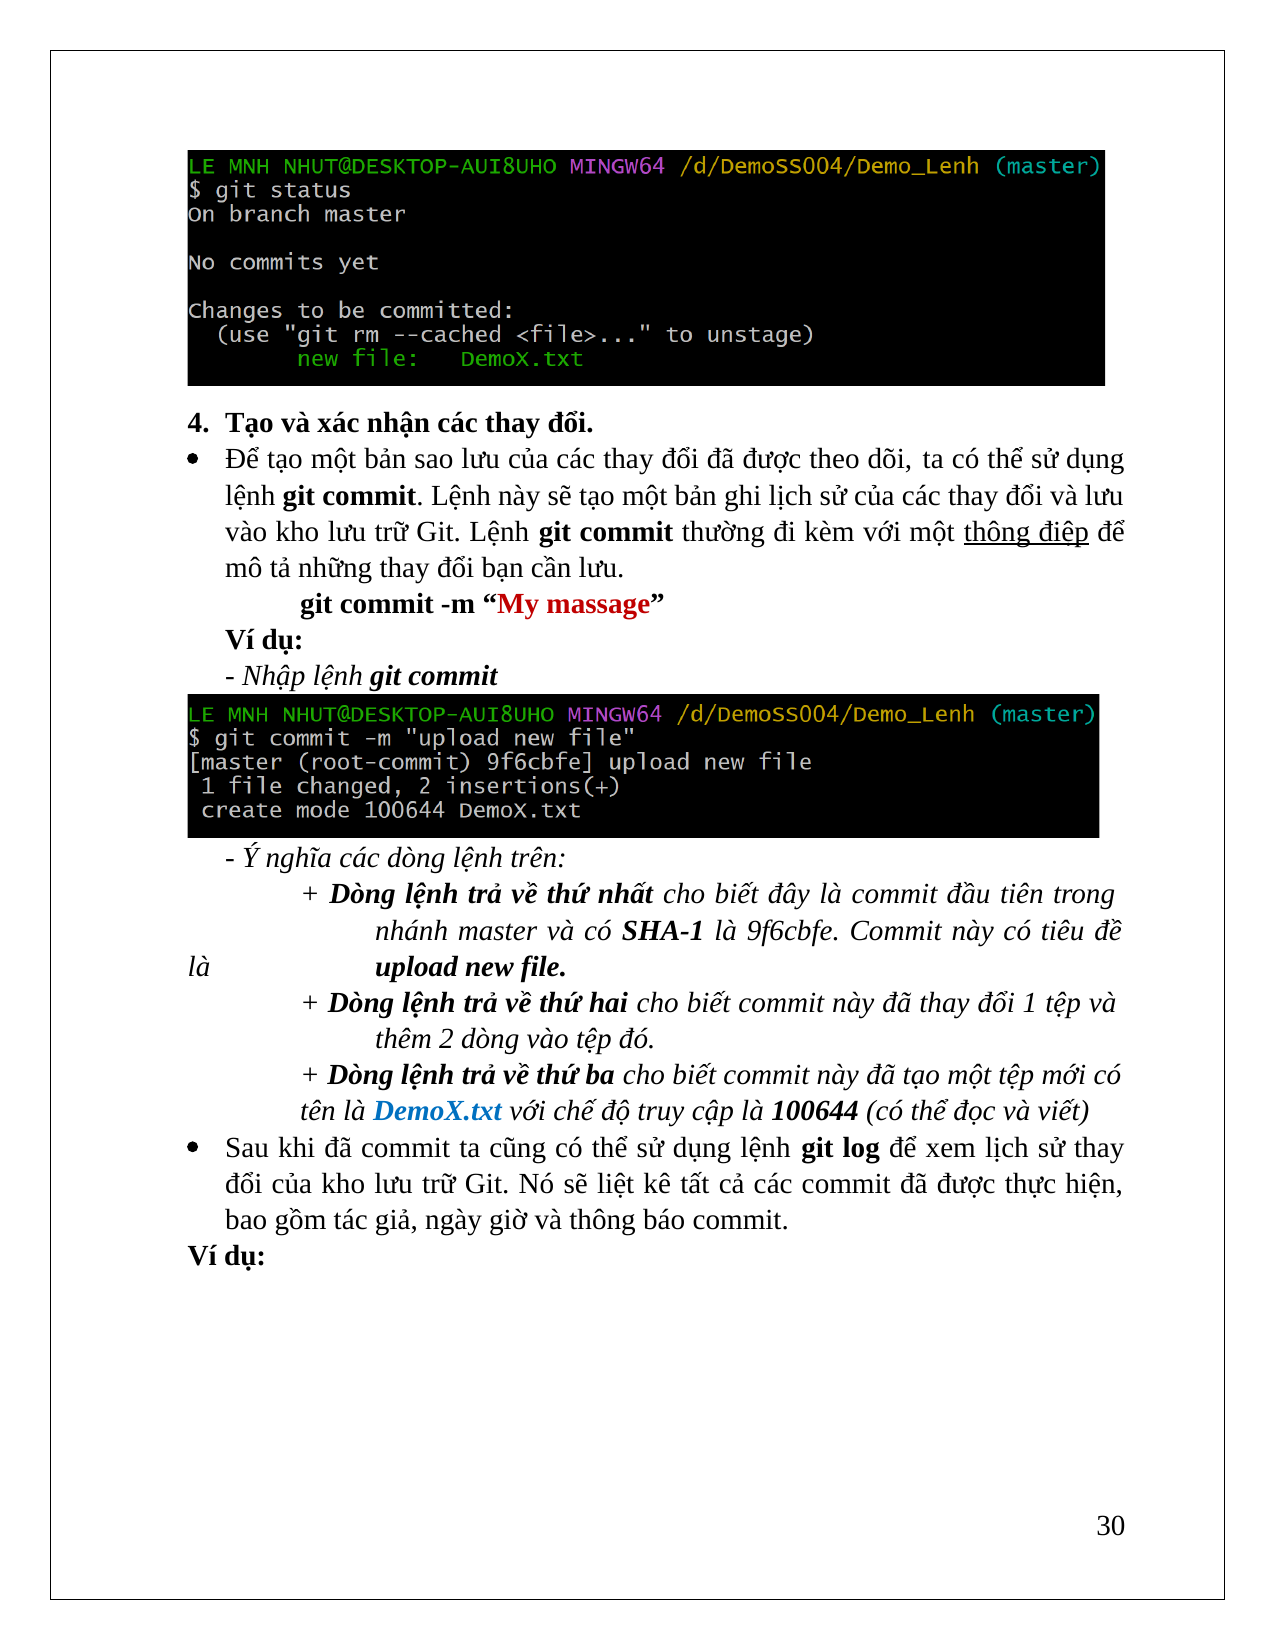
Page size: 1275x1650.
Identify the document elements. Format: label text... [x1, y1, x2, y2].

list + Dòng lệnh trả về thứ hai cho biết commit này đã thay đổi 1 tệp và thêm 2 dòng vào tệp đó. [187, 985, 1125, 1055]
list - Nhập lệnh git commit [150, 658, 1125, 692]
list Ví dụ: [187, 1238, 1125, 1272]
list + Dòng lệnh trả về thứ nhất cho biết đây là commit đầu tiên trong nhánh master và có SHA-1 là 9f6cbfe. Commit này có tiêu đề là upload new file. [187, 877, 1125, 982]
list + Dòng lệnh trả về thứ ba cho biết commit này đã tạo một tệp mới có tên là DemoX.txt với chế độ truy cập là 100644 (có thể đọc và viết) [187, 1057, 1125, 1127]
list - Ý nghĩa các dòng lệnh trên: [150, 841, 1125, 874]
picture [187, 150, 1105, 386]
list Để tạo một bản sao lưu của các thay đổi đã được theo dõi, ta có thể sử dụng lệnh git commit. Lệnh này sẽ tạo một bản ghi lịch sử của các thay đổi và lưu vào kho lưu trữ Git. Lệnh git commit thường đi kèm với một thông điệp để mô tả những thay đổi bạn cần lưu. [187, 441, 1125, 583]
list Sau khi đã commit ta cũng có thể sử dụng lệnh git log để xem lịch sử thay đổi của kho lưu trữ Git. Nó sẽ liệt kê tất cả các commit đã được thực hiện, bao gồm tác giả, ngày giờ và thông báo commit. [187, 1130, 1125, 1236]
list git commit -m “My massage” [225, 586, 1125, 620]
list Ví dụ: [150, 622, 1125, 656]
subtitle Tạo và xác nhận các thay đổi. [187, 405, 1125, 439]
picture [187, 694, 1100, 838]
